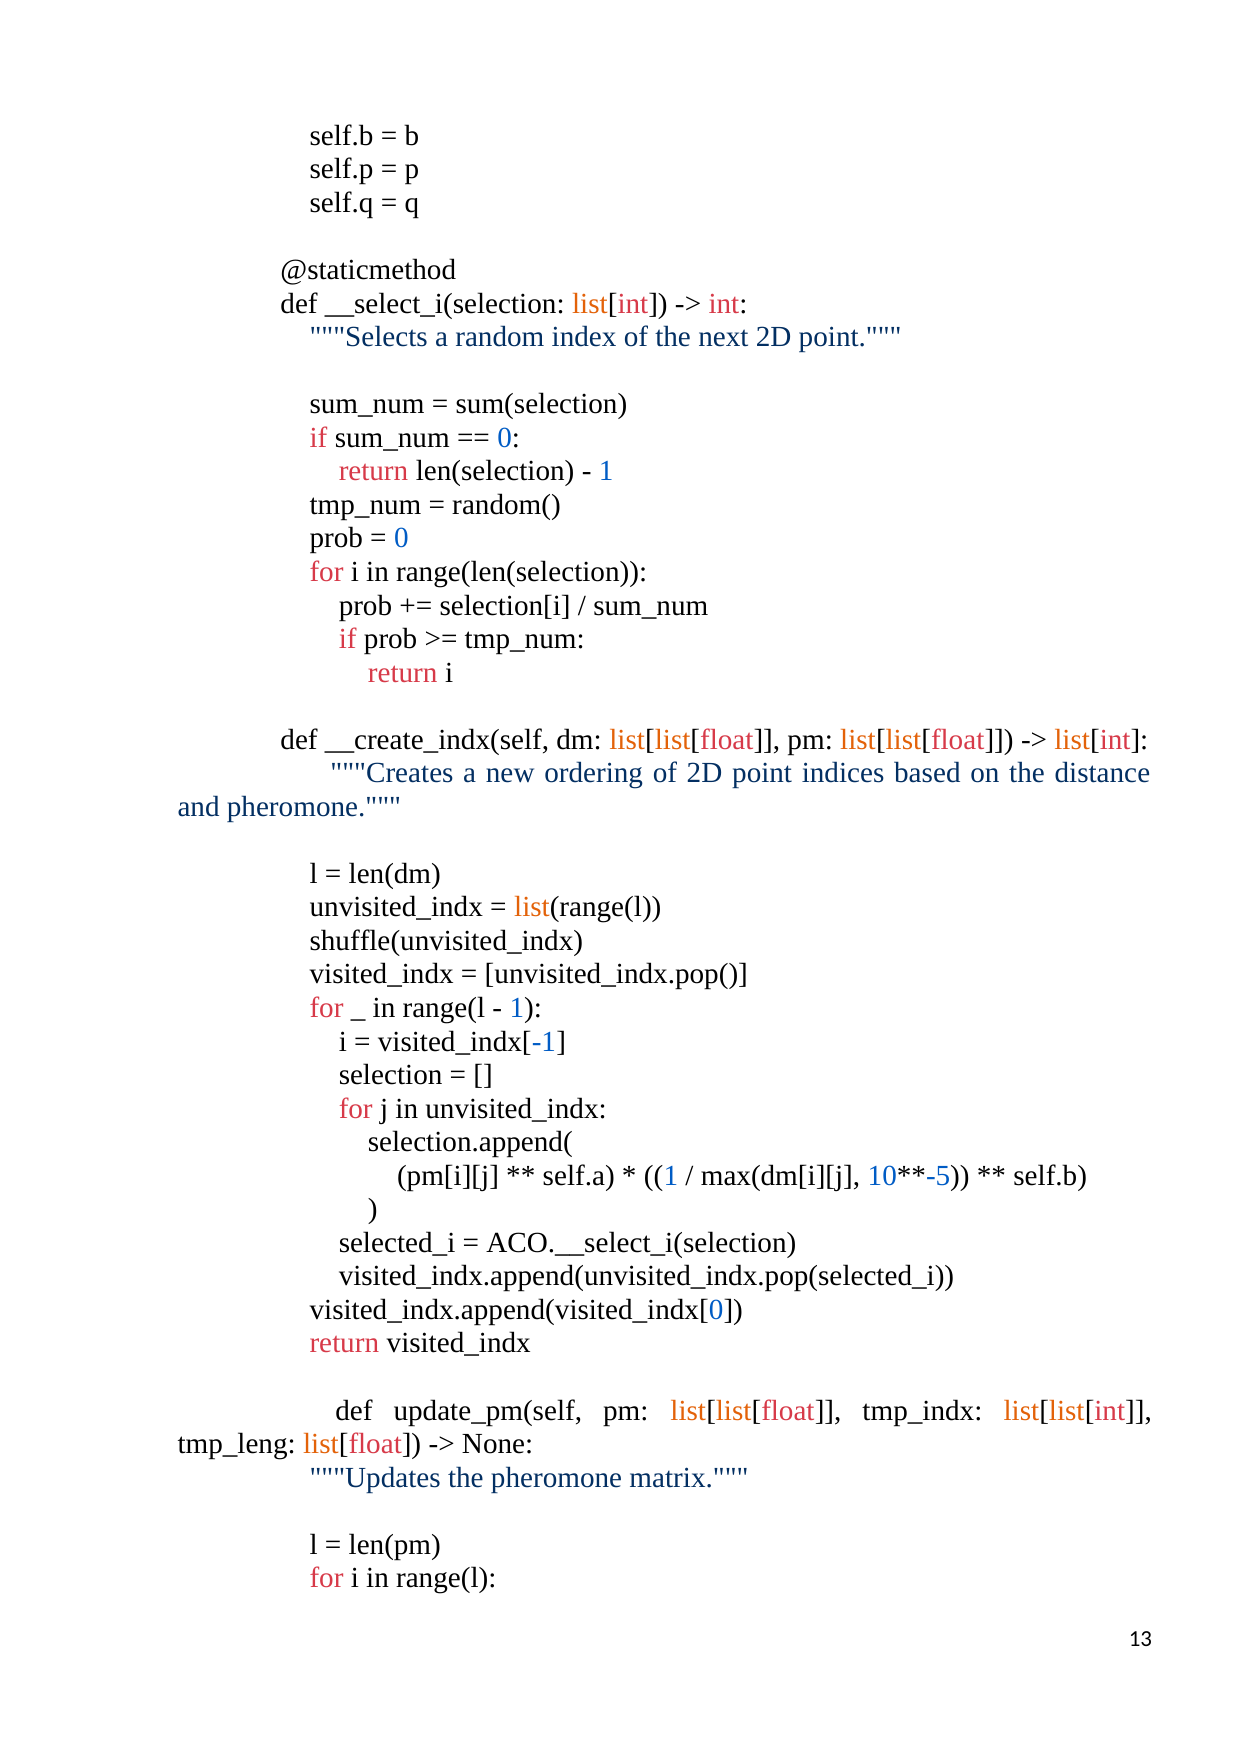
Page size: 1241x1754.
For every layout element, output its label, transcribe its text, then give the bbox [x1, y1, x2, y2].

text selection.append( [177, 1124, 1152, 1158]
text return i [177, 655, 1152, 688]
text @staticmethod [177, 252, 1152, 286]
text visited_indx = [unvisited_indx.pop()] [177, 957, 1152, 990]
text self.b = b [177, 118, 1152, 152]
text def update_pm(self, pm: list[list[float]], tmp_indx: list[list[int]], tmp_leng: list[float]) -> None: [177, 1393, 1152, 1460]
text i = visited_indx[-1] [177, 1024, 1152, 1057]
text shuffle(unvisited_indx) [177, 923, 1152, 957]
text for i in range(l): [177, 1560, 1152, 1594]
text selection = [] [177, 1057, 1152, 1091]
text for _ in range(l - 1): [177, 990, 1152, 1024]
text """Updates the pheromone matrix.""" [177, 1460, 1152, 1493]
text prob += selection[i] / sum_num [177, 588, 1152, 621]
text def __select_i(selection: list[int]) -> int: [177, 286, 1152, 319]
text return visited_indx [177, 1326, 1152, 1359]
text self.q = q [177, 185, 1152, 219]
text tmp_num = random() [177, 487, 1152, 521]
text for i in range(len(selection)): [177, 554, 1152, 588]
text sum_num = sum(selection) [177, 386, 1152, 420]
text def __create_indx(self, dm: list[list[float]], pm: list[list[float]]) -> list[int]: [177, 722, 1152, 755]
text ) [177, 1191, 1152, 1225]
text """Creates a new ordering of 2D point indices based on the distance and pheromone.""" [177, 755, 1152, 822]
text unvisited_indx = list(range(l)) [177, 889, 1152, 923]
text return len(selection) - 1 [177, 453, 1152, 487]
text """Selects a random index of the next 2D point.""" [177, 319, 1152, 353]
text l = len(dm) [177, 856, 1152, 889]
text if sum_num == 0: [177, 420, 1152, 453]
text l = len(pm) [177, 1527, 1152, 1560]
text visited_indx.append(unvisited_indx.pop(selected_i)) [177, 1258, 1152, 1292]
text self.p = p [177, 152, 1152, 185]
text (pm[i][j] ** self.a) * ((1 / max(dm[i][j], 10**-5)) ** self.b) [177, 1158, 1152, 1191]
text visited_indx.append(visited_indx[0]) [177, 1292, 1152, 1326]
text prob = 0 [177, 521, 1152, 554]
text selected_i = ACO.__select_i(selection) [177, 1225, 1152, 1258]
text for j in unvisited_indx: [177, 1091, 1152, 1124]
text if prob >= tmp_num: [177, 621, 1152, 655]
